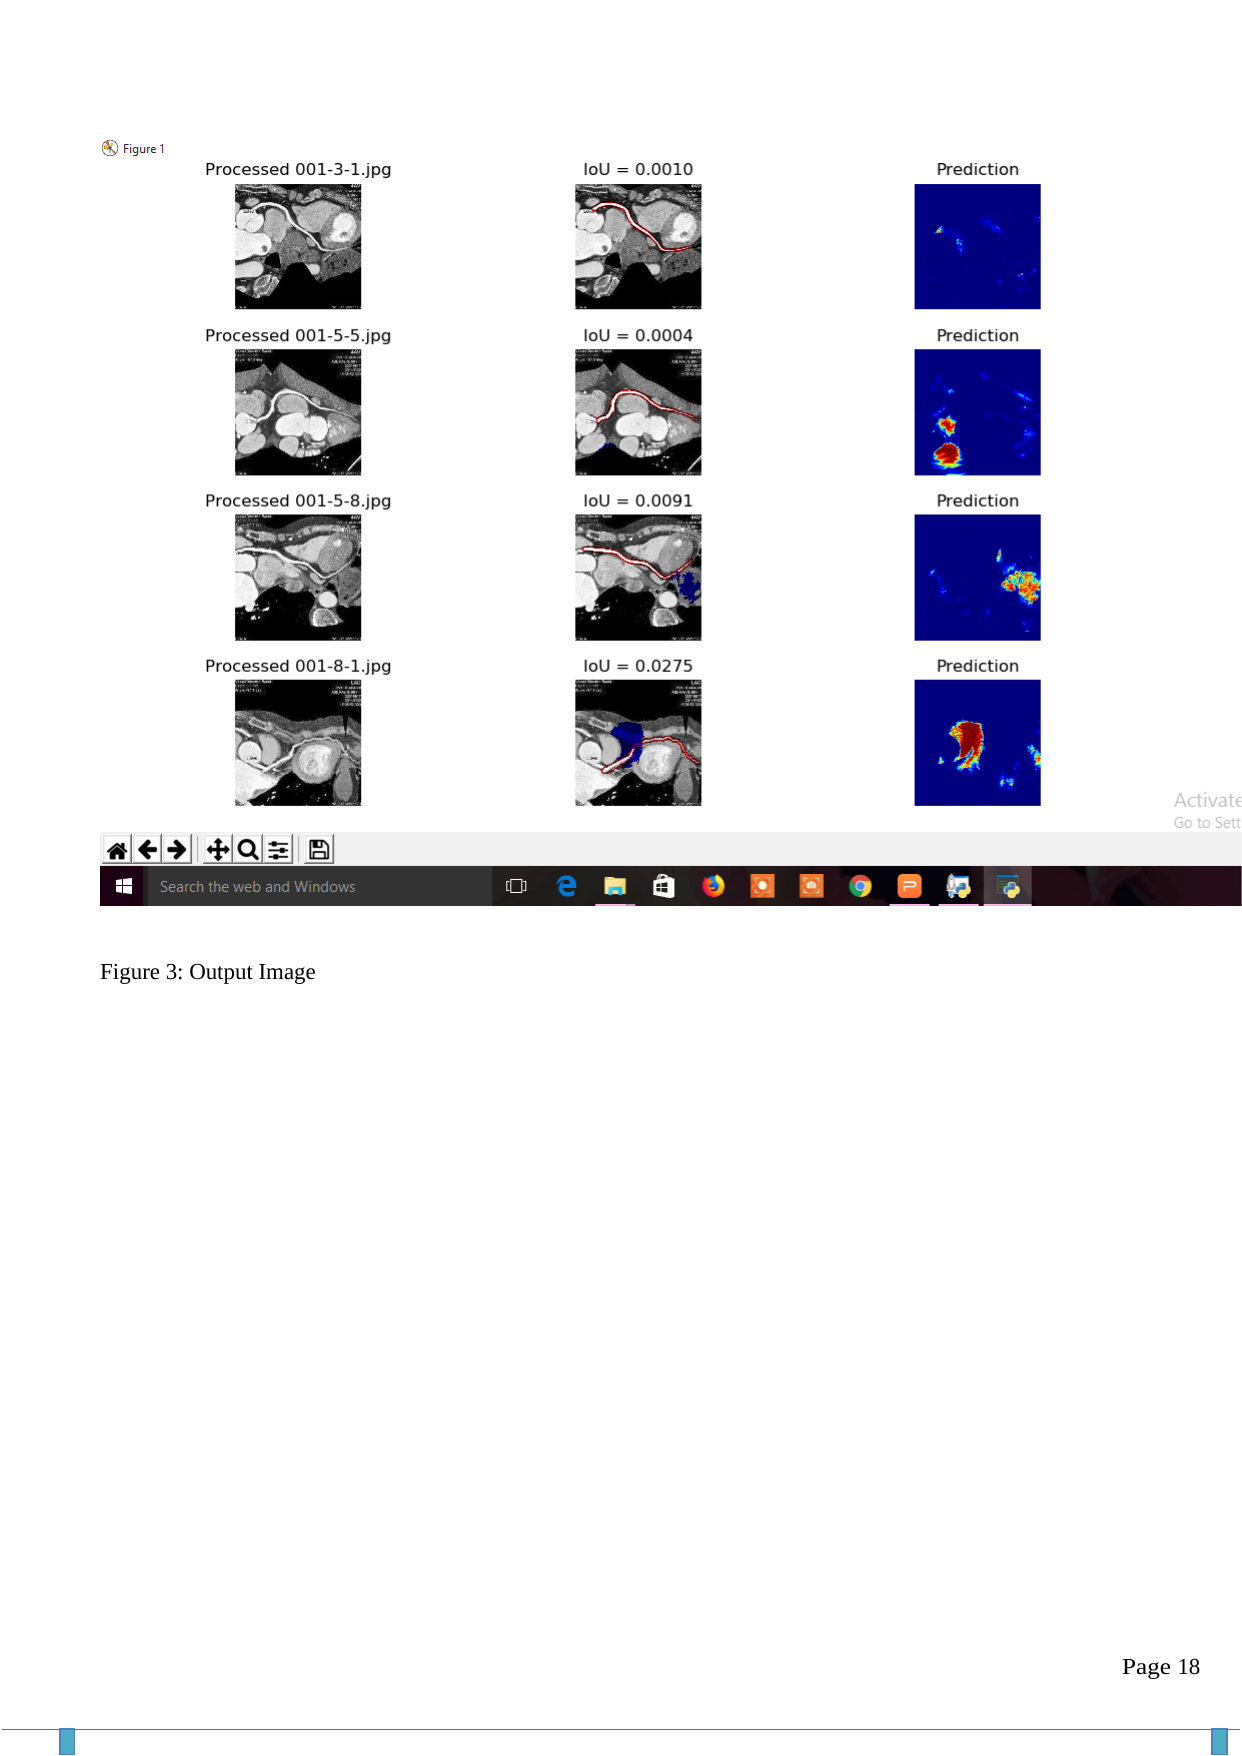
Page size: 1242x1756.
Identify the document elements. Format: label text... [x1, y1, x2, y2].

text Figure 3: Output Image [100, 958, 1210, 985]
picture [100, 137, 1242, 906]
